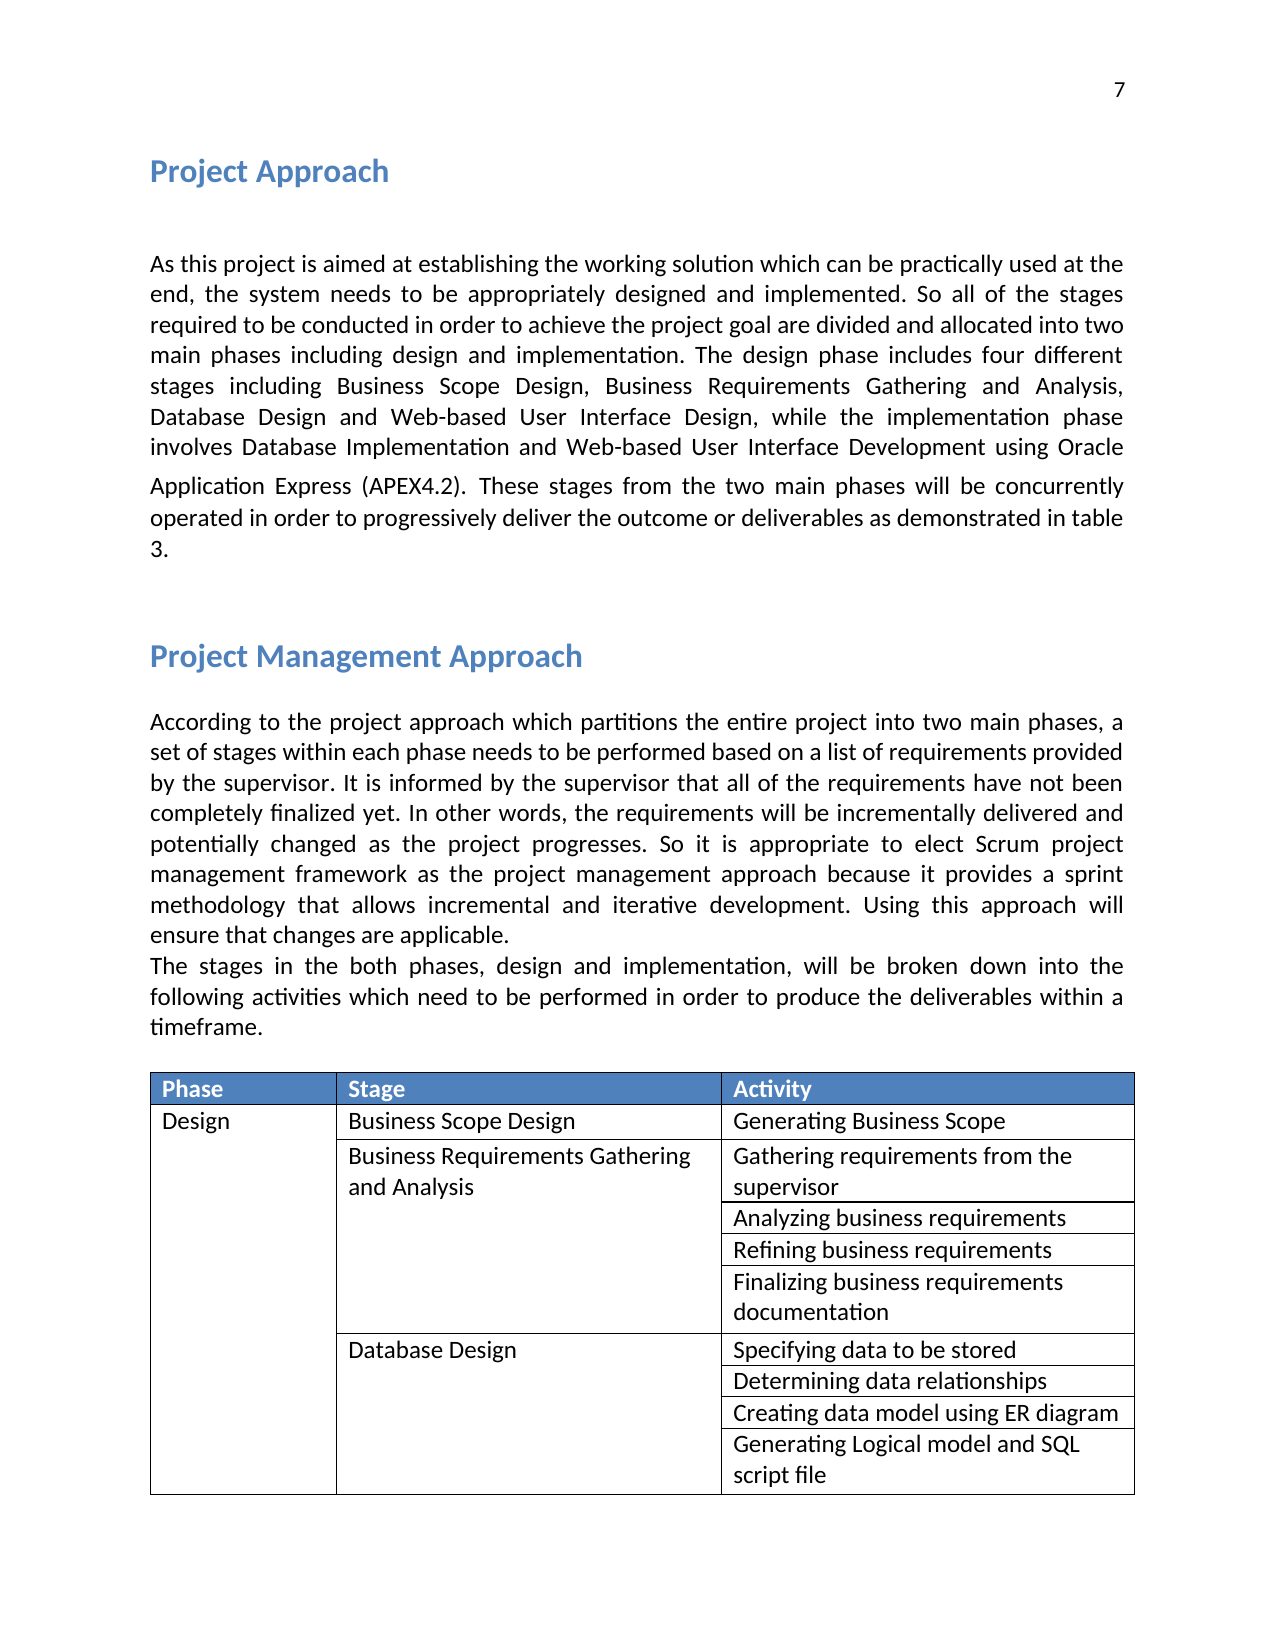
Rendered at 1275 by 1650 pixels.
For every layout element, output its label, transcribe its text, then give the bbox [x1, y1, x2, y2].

table_cell Business Requirements Gathering and Analysis [337, 1140, 721, 1333]
table_cell Refining business requirements [722, 1234, 1134, 1264]
text As this project is aimed at establishing the working solution which can be practically used at the end, the system needs to be appropriately designed and implemented. So all of the stages required to be conducted in order to achieve the project goal are divided and allocated into two main phases including design and implementation. The design phase includes four different stages including Business Scope Design, Business Requirements Gathering and Analysis, Database Design and Web-based User Interface Design, while the implementation phase involves Database Implementation and Web-based User Interface Development using Oracle Application Express (APEX4.2). These stages from the two main phases will be concurrently operated in order to progressively deliver the outcome or deliverables as demonstrated in table 3. [150, 248, 1125, 563]
table_cell Determining data relationships [722, 1366, 1134, 1396]
text Project Management Approach [150, 635, 1125, 676]
text The stages in the both phases, design and implementation, will be broken down into the following activities which need to be performed in order to produce the deliverables within a timeframe. [150, 950, 1125, 1042]
table_cell Design [151, 1105, 336, 1494]
table_cell Database Design [337, 1334, 721, 1494]
table_header Phase [151, 1073, 336, 1104]
table_cell Finalizing business requirements documentation [722, 1266, 1134, 1333]
table_cell Generating Logical model and SQL script file [722, 1429, 1134, 1494]
table_cell Business Scope Design [337, 1105, 721, 1139]
text According to the project approach which partitions the entire project into two main phases, a set of stages within each phase needs to be performed based on a list of requirements provided by the supervisor. It is informed by the supervisor that all of the requirements have not been completely finalized yet. In other words, the requirements will be incrementally delivered and potentially changed as the project progresses. So it is appropriate to elect Scrum project management framework as the project management approach because it provides a sprint methodology that allows incremental and iterative development. Using this approach will ensure that changes are applicable. [150, 706, 1125, 950]
table_cell Specifying data to be stored [722, 1334, 1134, 1364]
table_cell Gathering requirements from the supervisor [722, 1140, 1134, 1201]
table_header Stage [337, 1073, 721, 1104]
text Project Approach [150, 150, 1125, 191]
table_cell Creating data model using ER diagram [722, 1397, 1134, 1428]
table_cell Analyzing business requirements [722, 1203, 1134, 1233]
table_cell Generating Business Scope [722, 1105, 1134, 1139]
table_header Activity [722, 1073, 1134, 1104]
